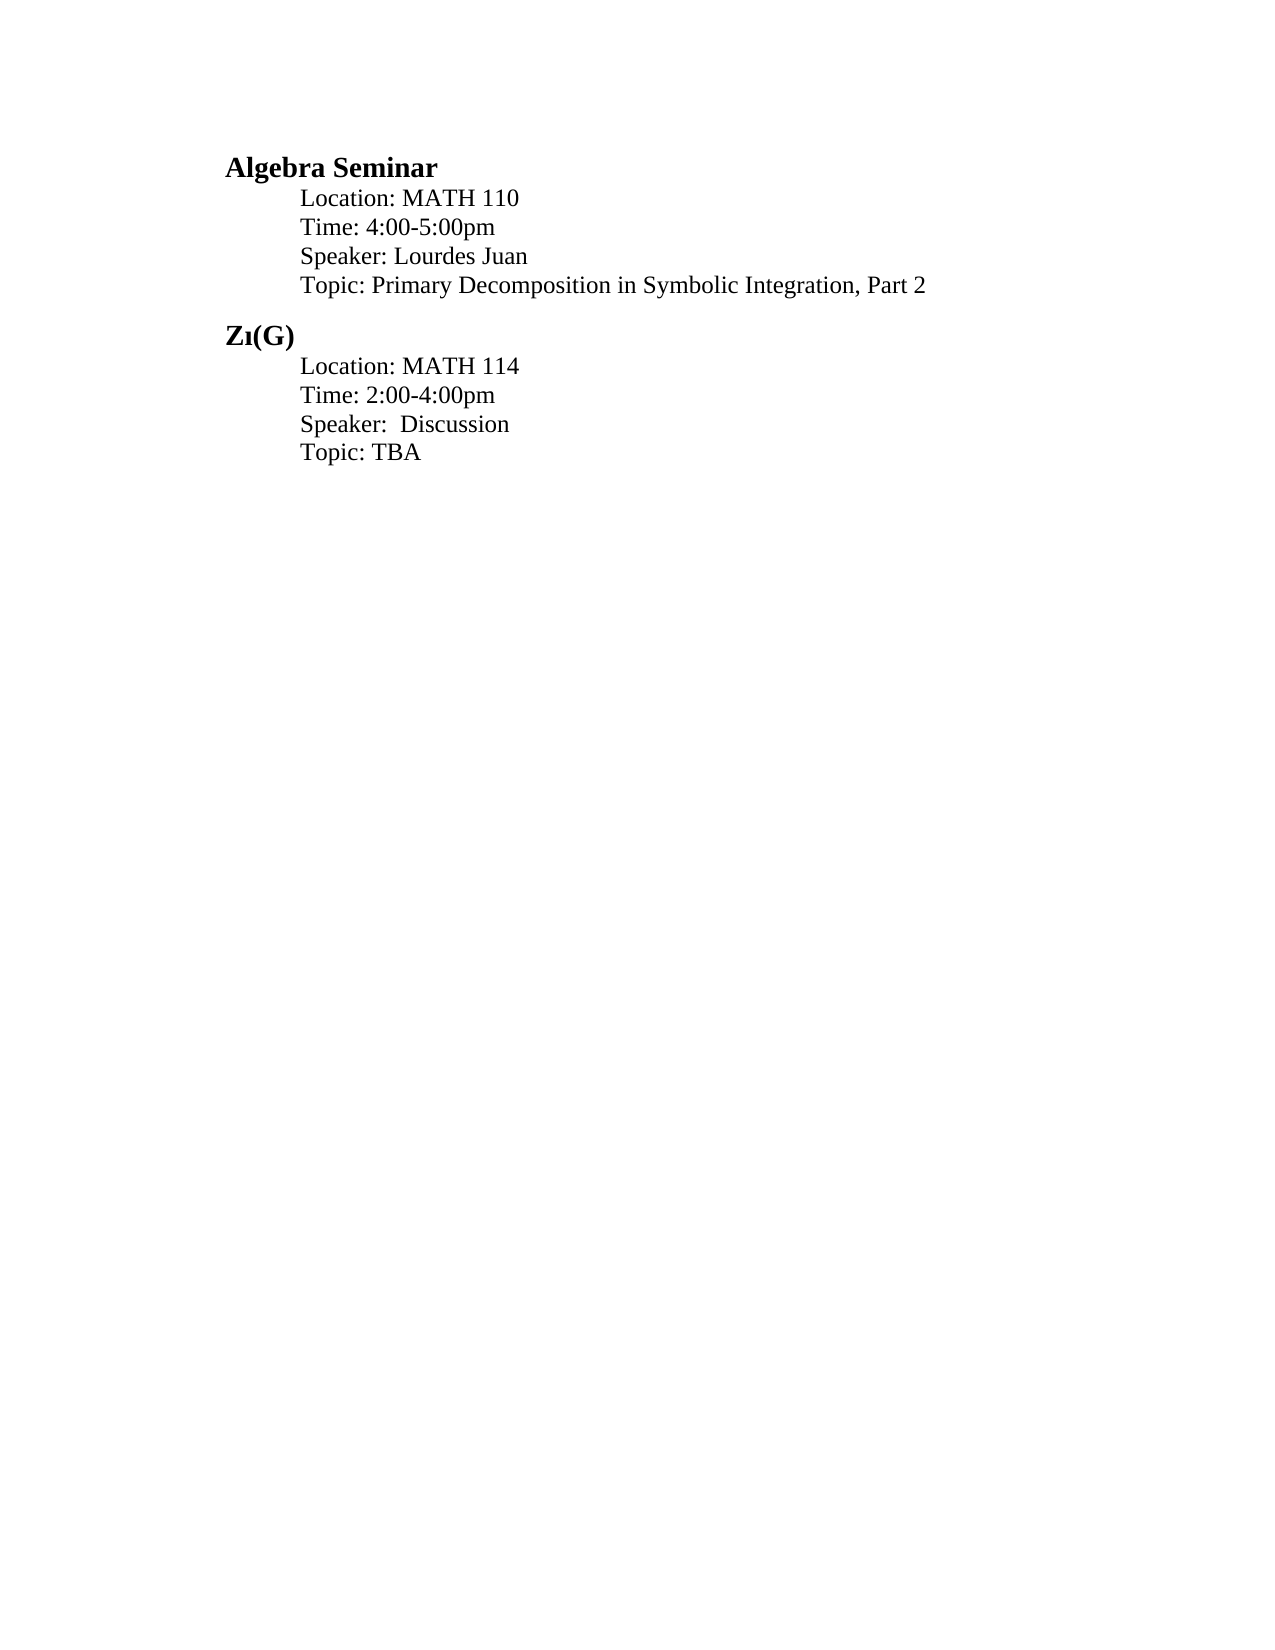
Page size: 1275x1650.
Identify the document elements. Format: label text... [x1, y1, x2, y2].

text Time: 4:00-5:00pm [150, 212, 1125, 241]
text Location: MATH 110 [225, 183, 1125, 212]
text Location: MATH 114 [225, 351, 1125, 380]
text Time: 2:00-4:00pm [150, 380, 1125, 409]
text Speaker: Discussion [150, 409, 1125, 437]
text Algebra Seminar [150, 150, 1125, 183]
text Topic: TBA [225, 437, 1125, 466]
text Zı(G) [150, 318, 1125, 351]
text Topic: Primary Decomposition in Symbolic Integration, Part 2 [225, 270, 1125, 298]
text Speaker: Lourdes Juan [150, 241, 1125, 270]
